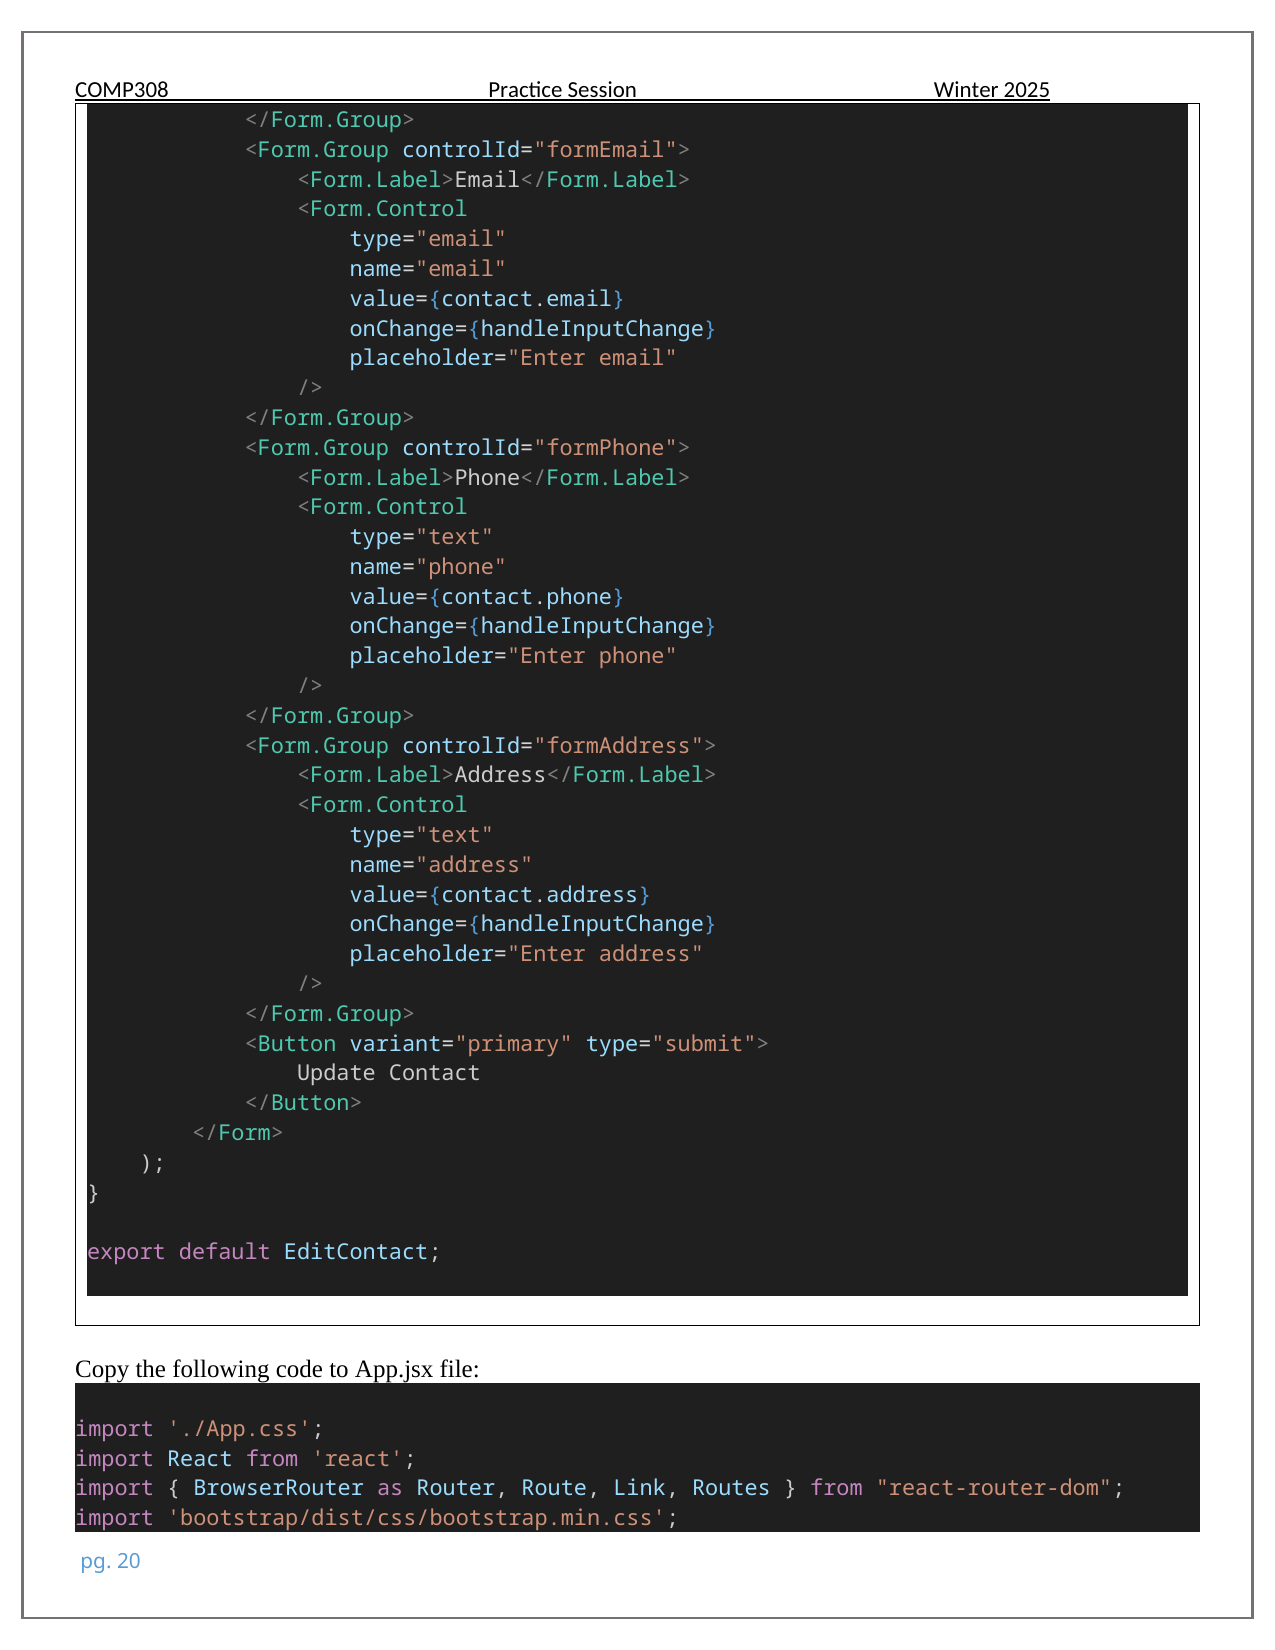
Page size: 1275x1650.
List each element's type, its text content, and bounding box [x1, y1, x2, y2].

text import 'bootstrap/dist/css/bootstrap.min.css'; [75, 1502, 1200, 1532]
text import './App.css'; [75, 1413, 1200, 1443]
text Copy the following code to App.jsx file: [75, 1354, 1200, 1383]
text import React from 'react'; [75, 1443, 1200, 1472]
text import { BrowserRouter as Router, Route, Link, Routes } from "react-router-dom"; [75, 1472, 1200, 1502]
